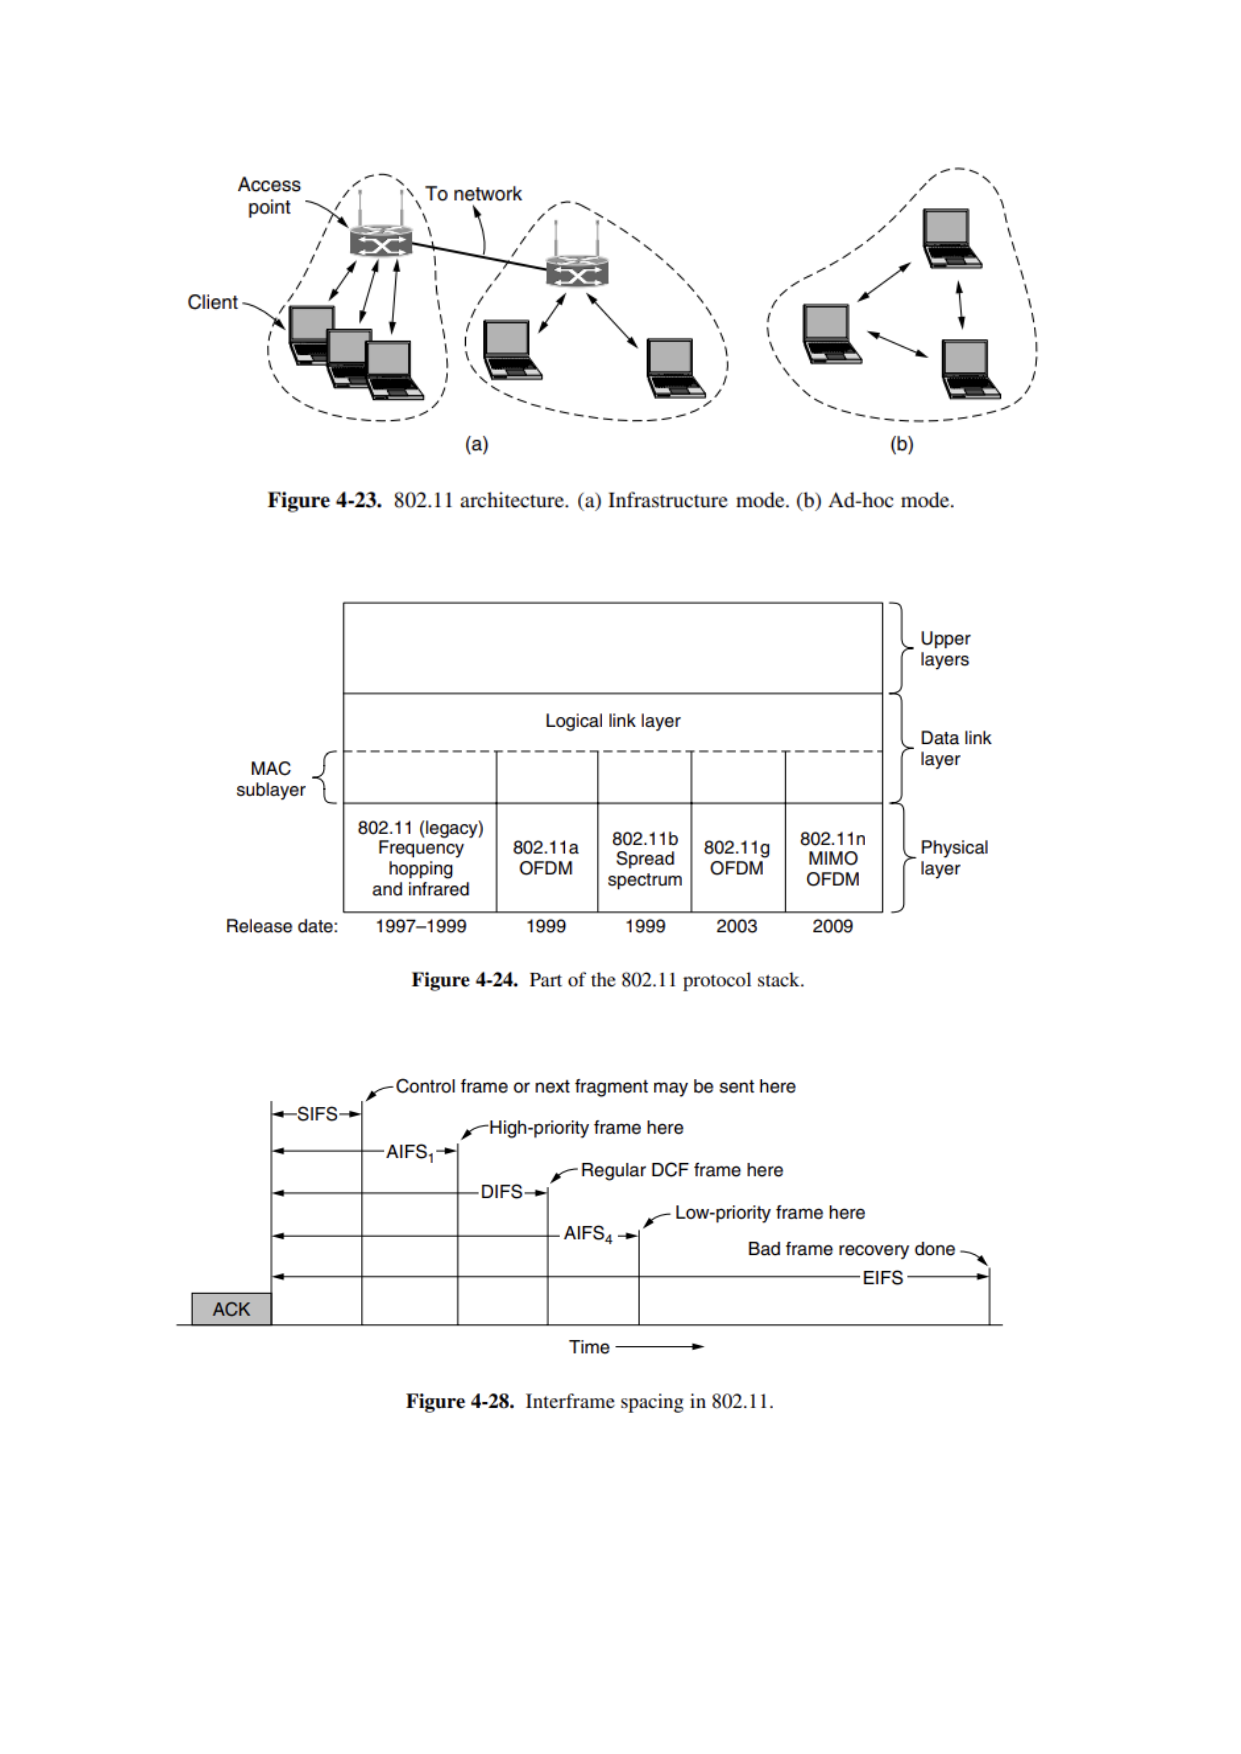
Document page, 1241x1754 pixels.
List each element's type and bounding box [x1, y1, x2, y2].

picture [136, 1072, 1073, 1417]
text [150, 514, 1090, 1577]
picture [150, 150, 1091, 514]
picture [150, 577, 1087, 1011]
